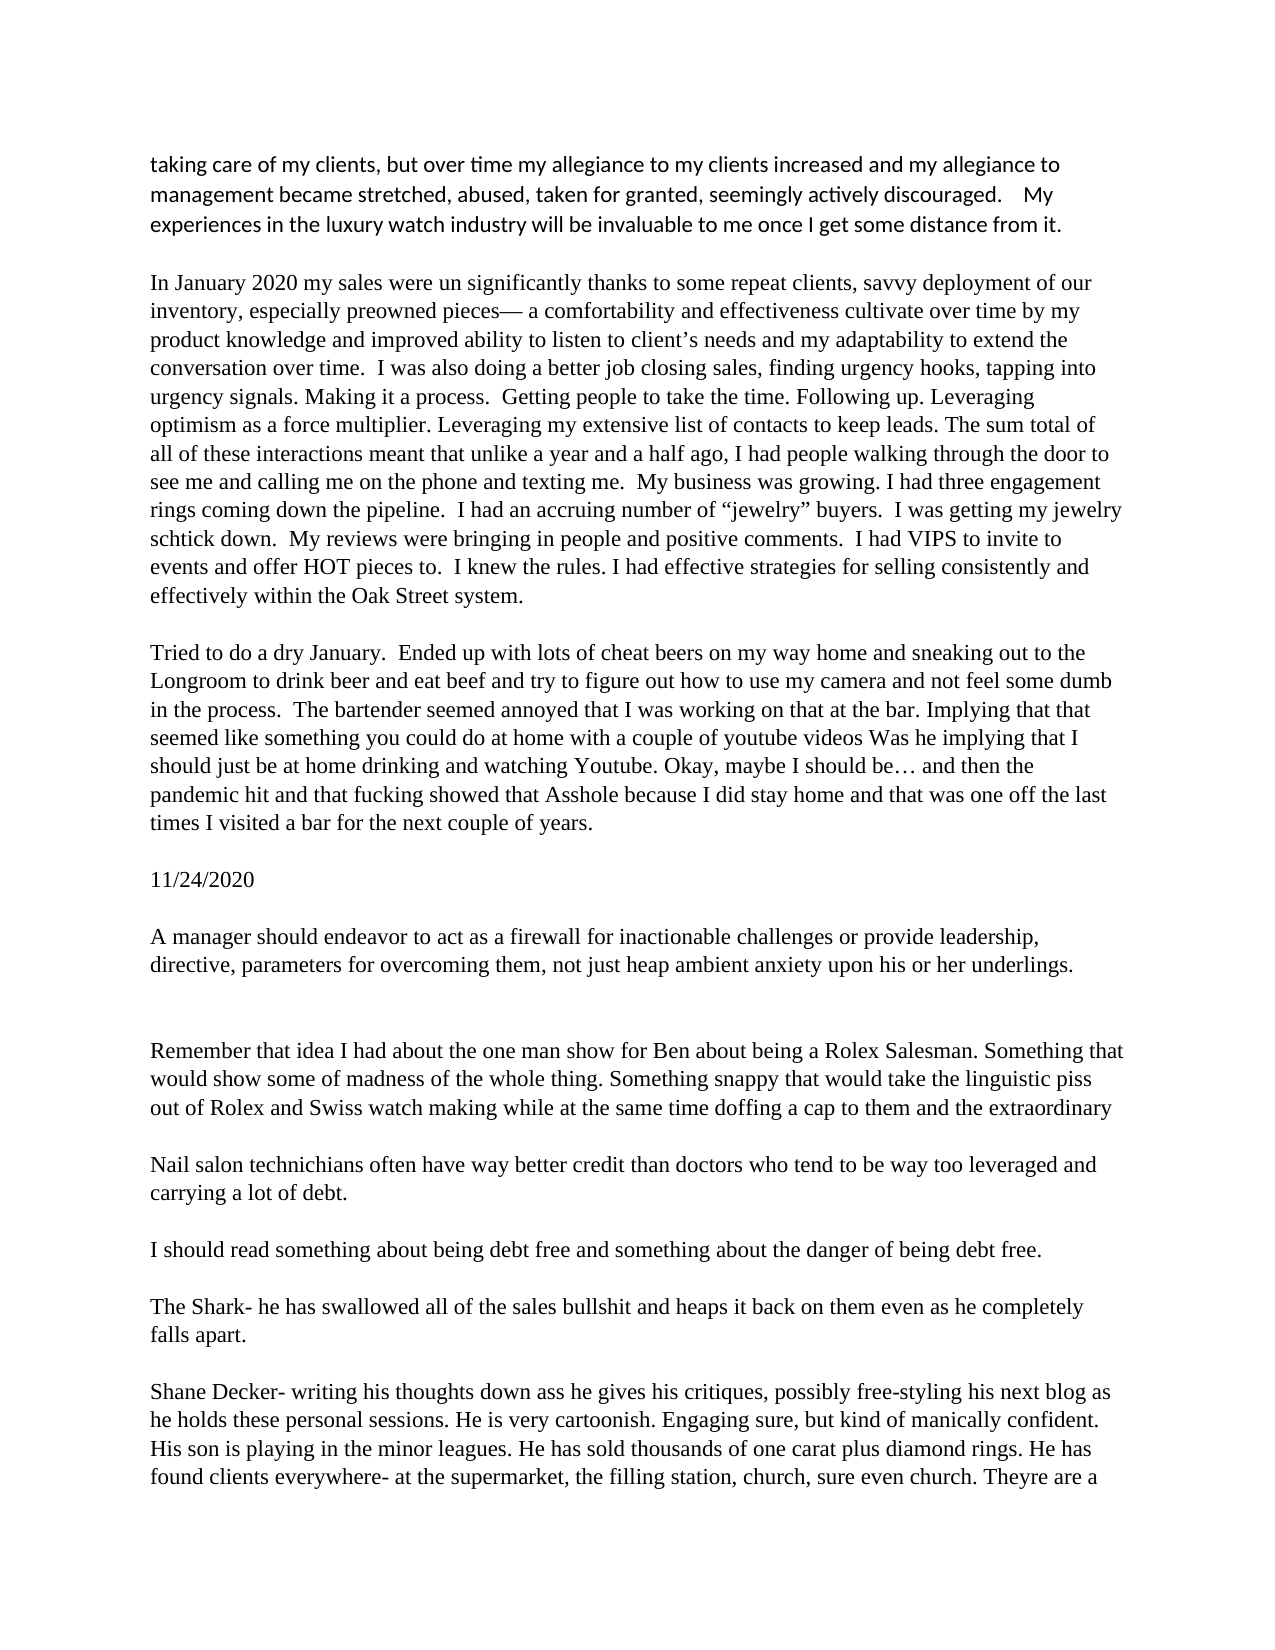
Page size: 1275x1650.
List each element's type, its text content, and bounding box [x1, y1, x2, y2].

text Remember that idea I had about the one man show for Ben about being a Rolex Salesman. Something that would show some of madness of the whole thing. Something snappy that would take the linguistic piss out of Rolex and Swiss watch making while at the same time doffing a cap to them and the extraordinary [150, 1037, 1125, 1120]
text The Shark- he has swallowed all of the sales bullshit and heaps it back on them even as he completely falls apart. [150, 1293, 1125, 1348]
text In January 2020 my sales were un significantly thanks to some repeat clients, savvy deployment of our inventory, especially preowned pieces— a comfortability and effectiveness cultivate over time by my product knowledge and improved ability to listen to client’s needs and my adaptability to extend the conversation over time. I was also doing a better job closing sales, finding urgency hooks, tapping into urgency signals. Making it a process. Getting people to take the time. Following up. Leveraging optimism as a force multiplier. Leveraging my extensive list of contacts to keep leads. The sum total of all of these interactions meant that unlike a year and a half ago, I had people walking through the door to see me and calling me on the phone and texting me. My business was growing. I had three engagement rings coming down the pipeline. I had an accruing number of “jewelry” buyers. I was getting my jewelry schtick down. My reviews were bringing in people and positive comments. I had VIPS to invite to events and offer HOT pieces to. I knew the rules. I had effective strategies for selling consistently and effectively within the Oak Street system. [150, 269, 1125, 608]
text I should read something about being debt free and something about the danger of being debt free. [150, 1236, 1125, 1262]
text Tried to do a dry January. Ended up with lots of cheat beers on my way home and sneaking out to the Longroom to drink beer and eat beef and try to figure out how to use my camera and not feel some dumb in the process. The bartender seemed annoyed that I was working on that at the bar. Implying that that seemed like something you could do at home with a couple of youtube videos Was he implying that I should just be at home drinking and watching Youtube. Okay, maybe I should be… and then the pandemic hit and that fucking showed that Asshole because I did stay home and that was one off the last times I visited a bar for the next couple of years. [150, 639, 1125, 836]
text 11/24/2020 [150, 866, 1125, 893]
text A manager should endeavor to act as a firewall for inactionable challenges or provide leadership, directive, parameters for overcoming them, not just heap ambient anxiety upon his or her underlings. [150, 923, 1125, 978]
text Nail salon technichians often have way better credit than doctors who tend to be way too leveraged and carrying a lot of debt. [150, 1151, 1125, 1205]
